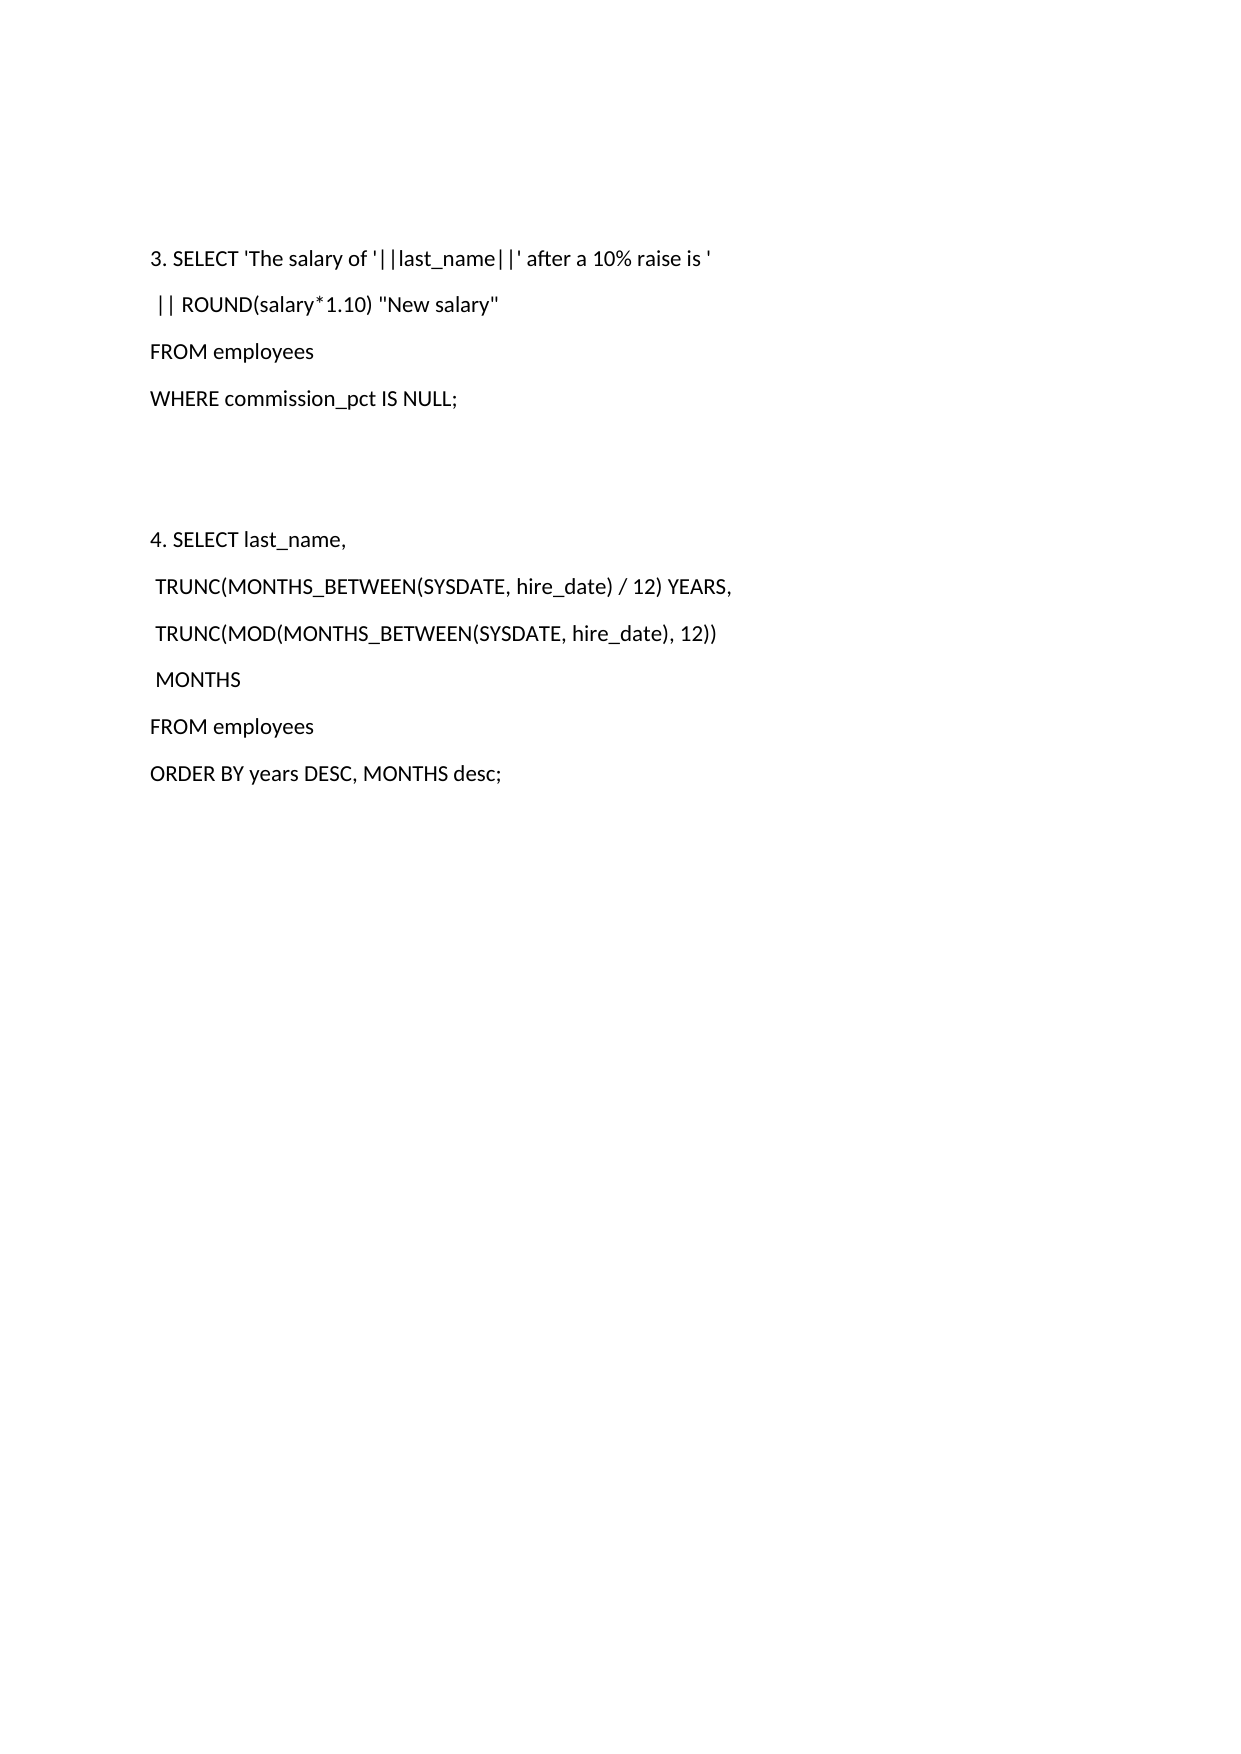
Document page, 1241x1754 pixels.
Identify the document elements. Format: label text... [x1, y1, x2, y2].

text WHERE commission_pct IS NULL; [150, 384, 1090, 412]
text 4. SELECT last_name, [150, 525, 1090, 553]
text TRUNC(MOD(MONTHS_BETWEEN(SYSDATE, hire_date), 12)) [150, 619, 1090, 647]
text MONTHS [150, 666, 1090, 694]
text 3. SELECT 'The salary of '||last_name||' after a 10% raise is ' [150, 244, 1090, 272]
text || ROUND(salary*1.10) "New salary" [150, 291, 1090, 319]
text FROM employees [150, 712, 1090, 741]
text FROM employees [150, 337, 1090, 366]
text ORDER BY years DESC, MONTHS desc; [150, 759, 1090, 787]
text TRUNC(MONTHS_BETWEEN(SYSDATE, hire_date) / 12) YEARS, [150, 572, 1090, 600]
